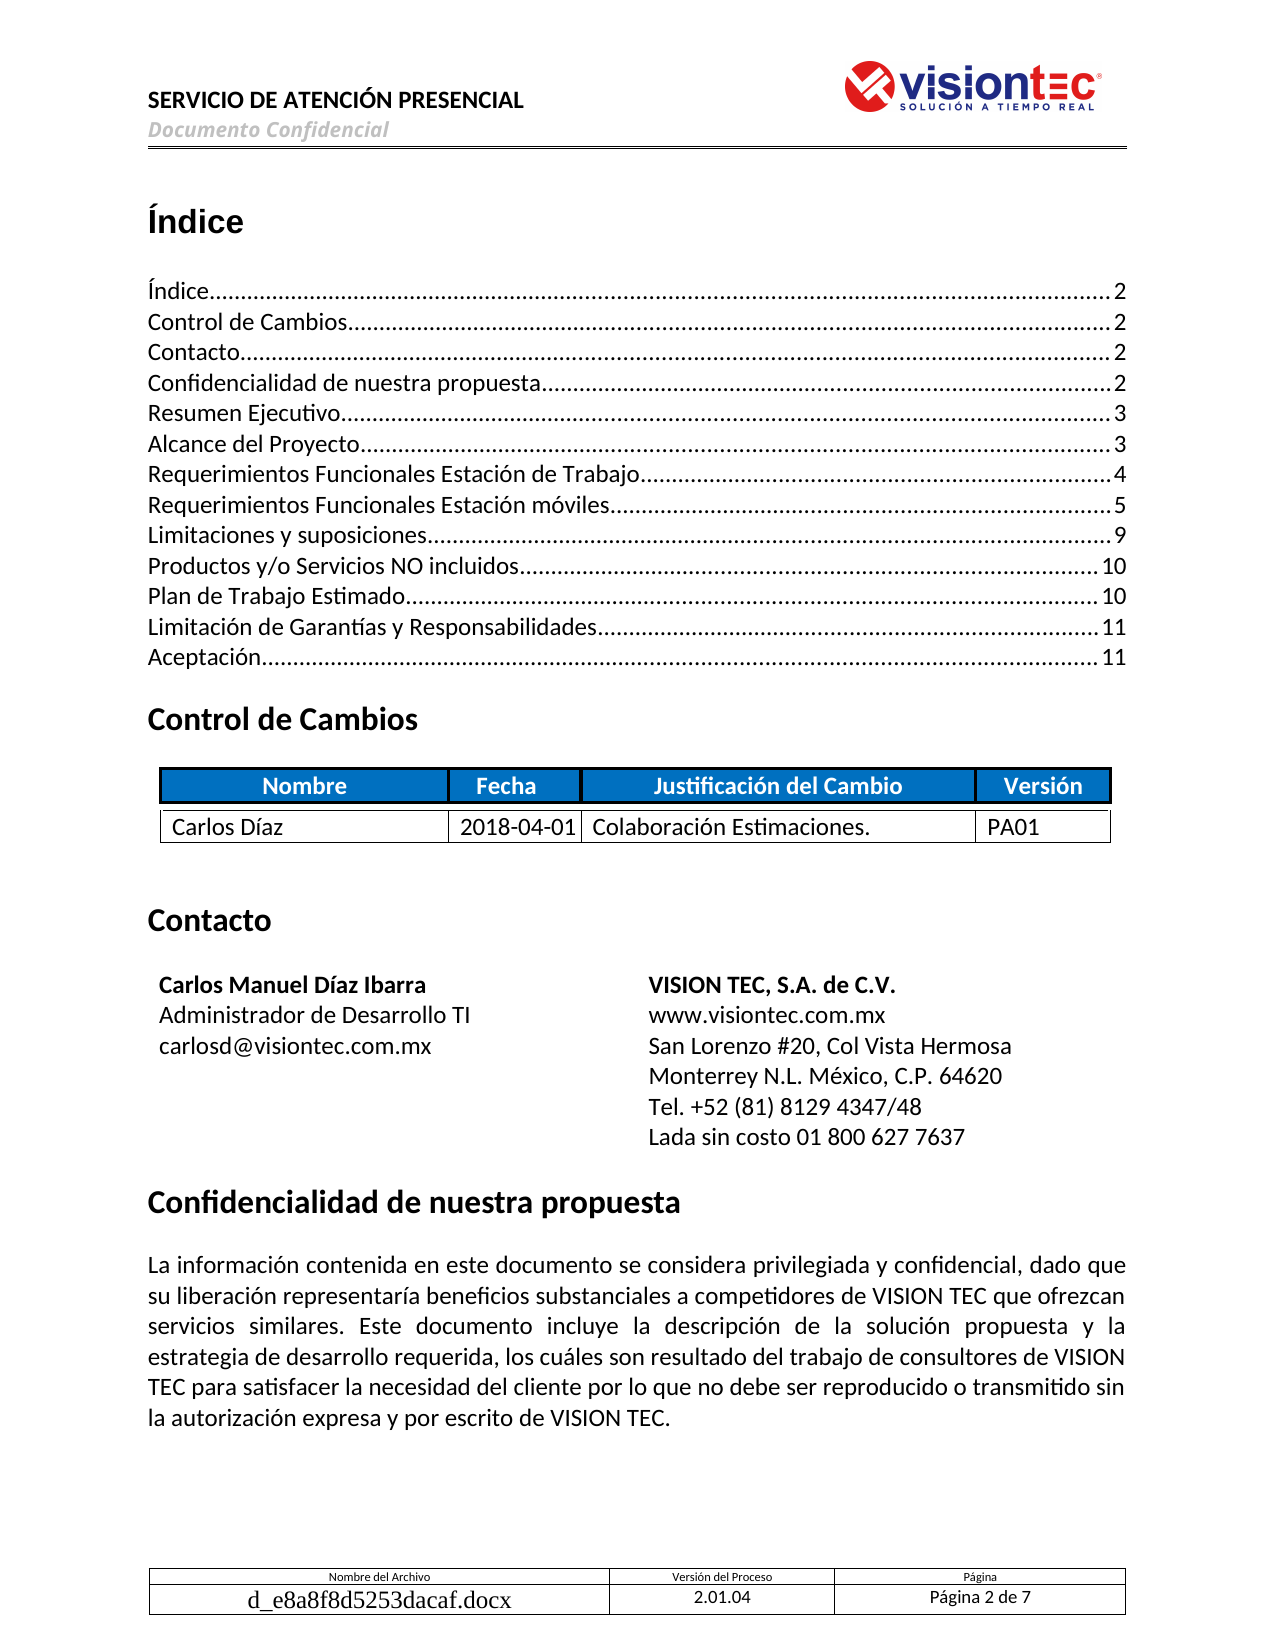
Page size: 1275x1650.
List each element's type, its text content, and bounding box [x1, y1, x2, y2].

table_cell 2018-04-01 [449, 811, 581, 842]
text Productos y/o Servicios NO incluidos 10 [148, 550, 1127, 581]
subtitle Confidencialidad de nuestra propuesta [148, 1181, 1127, 1221]
text Confidencialidad de nuestra propuesta 2 [148, 367, 1127, 397]
picture [845, 61, 1102, 112]
table_cell [581, 804, 976, 810]
text Índice 2 [148, 275, 1127, 306]
table_header Fecha [450, 770, 579, 801]
text Resumen Ejecutivo 3 [148, 397, 1127, 428]
subtitle Contacto [148, 899, 1127, 940]
table_cell PA01 [976, 810, 1110, 842]
text La información contenida en este documento se considera privilegiada y confidencial, dado que su liberación representaría beneficios substanciales a competidores de VISION TEC que ofrezcan servicios similares. Este documento incluye la descripción de la solución propuesta y la estrategia de desarrollo requerida, los cuáles son resultado del trabajo de consultores de VISION TEC para satisfacer la necesidad del cliente por lo que no debe ser reproducido o transmitido sin la autorización expresa y por escrito de VISION TEC. [148, 1249, 1127, 1433]
table_cell Carlos Díaz [161, 810, 448, 842]
table_header Justificación del Cambio [583, 770, 974, 801]
text Alcance del Proyecto 3 [148, 428, 1127, 458]
table_cell [976, 804, 1111, 810]
text Control de Cambios 2 [148, 306, 1127, 336]
table_cell [161, 804, 448, 810]
table_header Versión [977, 770, 1109, 801]
table_cell Colaboración Estimaciones. [582, 811, 975, 842]
table_header Nombre [162, 770, 447, 801]
text Aceptación 11 [148, 642, 1127, 672]
table_header VISION TEC, S.A. de C.V. www.visiontec.com.mx San Lorenzo #20, Col Vista Hermosa Monterrey N.L. México, C.P. 64620 Tel. +52 (81) 8129 4347/48 Lada sin costo 01 800 627 7637 [637, 969, 1126, 1181]
text Contacto 2 [148, 336, 1127, 367]
text Limitaciones y suposiciones 9 [148, 519, 1127, 550]
text Plan de Trabajo Estimado 10 [148, 581, 1127, 611]
text Requerimientos Funcionales Estación móviles 5 [148, 489, 1127, 519]
table_cell [449, 804, 581, 810]
table_header Carlos Manuel Díaz Ibarra Administrador de Desarrollo TI carlosd@visiontec.com.mx [148, 969, 637, 1181]
text Limitación de Garantías y Responsabilidades 11 [148, 611, 1127, 642]
subtitle Control de Cambios [148, 697, 1127, 738]
text Requerimientos Funcionales Estación de Trabajo 4 [148, 458, 1127, 489]
subtitle Índice [148, 202, 1127, 240]
